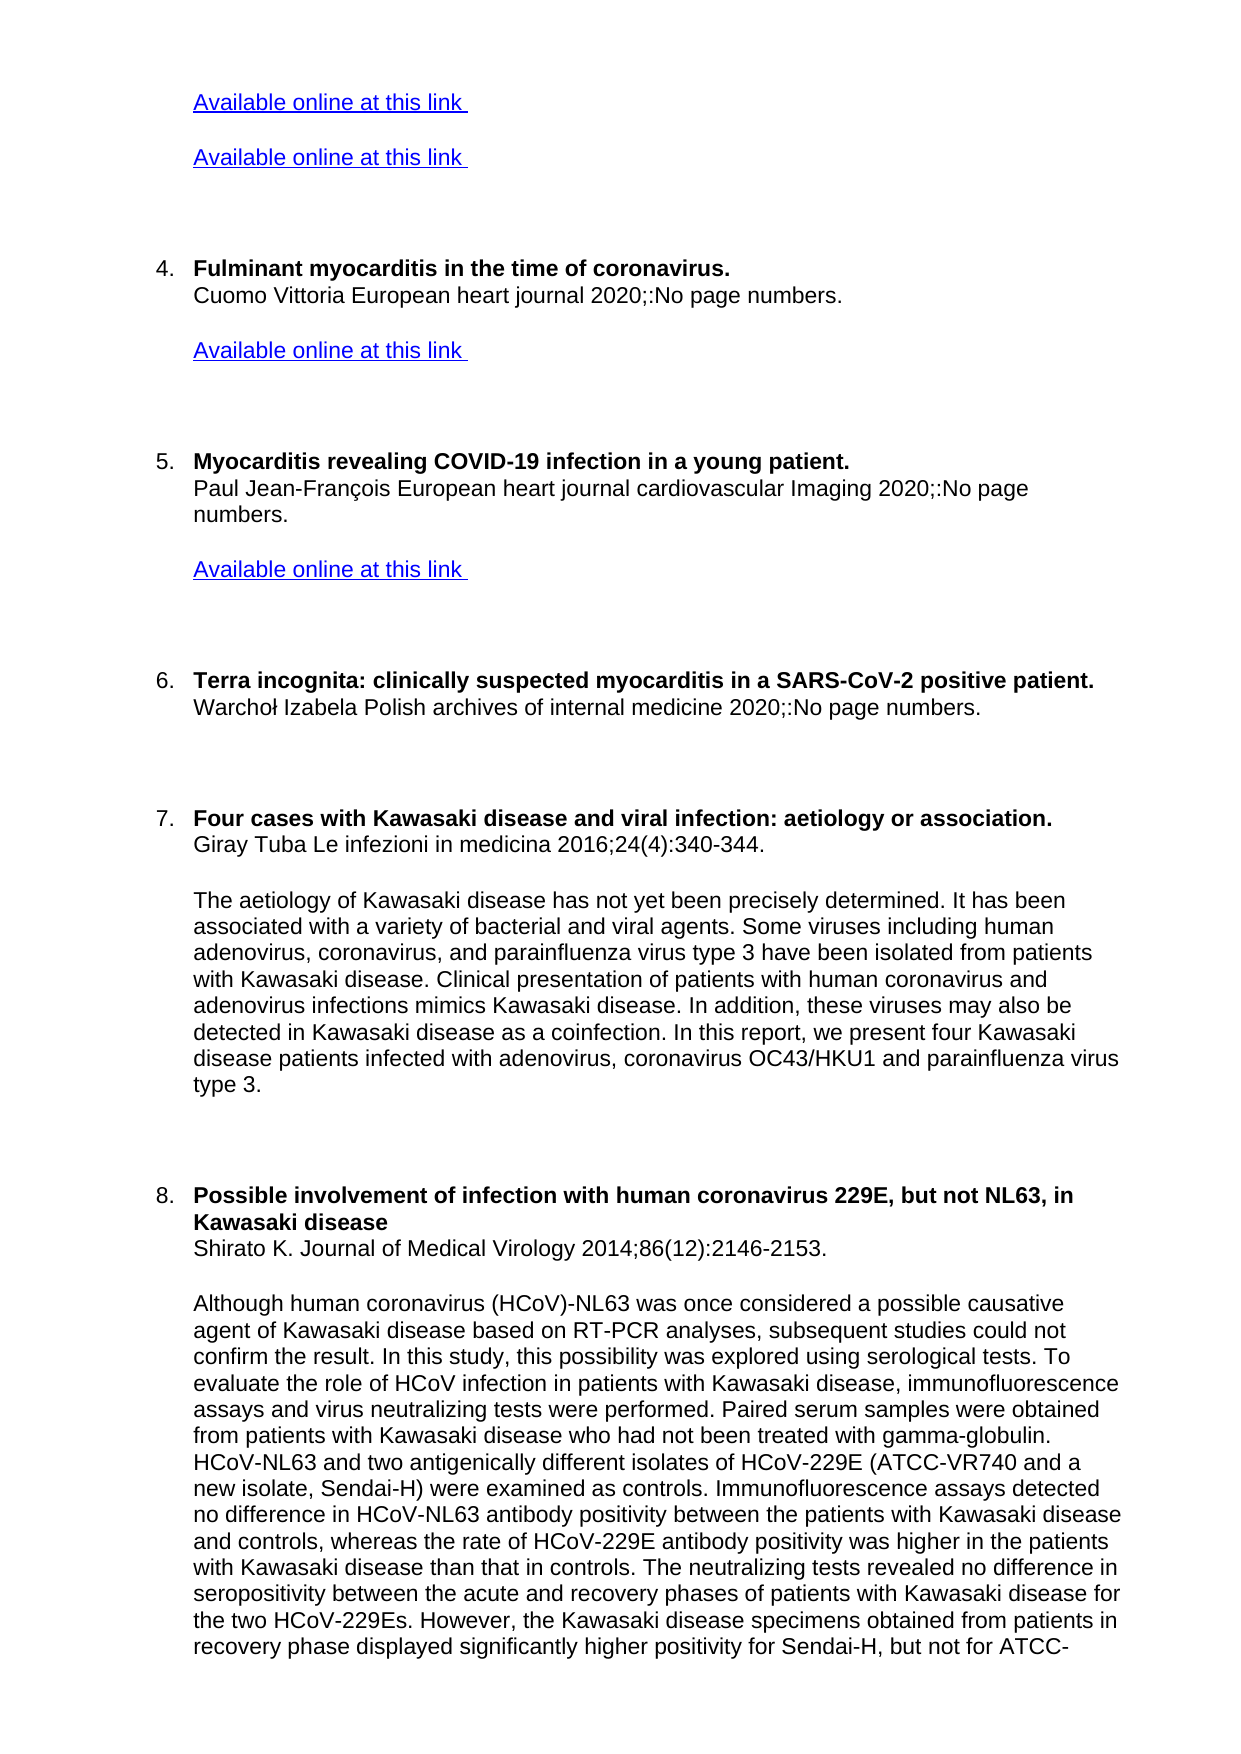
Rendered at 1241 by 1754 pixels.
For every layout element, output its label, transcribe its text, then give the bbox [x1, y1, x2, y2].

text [193, 1290, 1122, 1659]
list Myocarditis revealing COVID-19 infection in a young patient. Paul Jean-François European heart journal cardiovascular Imaging 2020;:No page numbers. [156, 448, 1122, 527]
text Available online at this link [193, 556, 1122, 583]
text Available online at this link [193, 89, 1122, 115]
list Fulminant myocarditis in the time of coronavirus. Cuomo Vittoria European heart journal 2020;:No page numbers. [156, 255, 1122, 308]
text Available online at this link [193, 144, 1122, 171]
text The aetiology of Kawasaki disease has not yet been precisely determined. It has been associated with a variety of bacterial and viral agents. Some viruses including human adenovirus, coronavirus, and parainfluenza virus type 3 have been isolated from patients with Kawasaki disease. Clinical presentation of patients with human coronavirus and adenovirus infections mimics Kawasaki disease. In addition, these viruses may also be detected in Kawasaki disease as a coinfection. In this report, we present four Kawasaki disease patients infected with adenovirus, coronavirus OC43/HKU1 and parainfluenza virus type 3. [193, 887, 1122, 1097]
list Terra incognita: clinically suspected myocarditis in a SARS-CoV-2 positive patient. Warchoł Izabela Polish archives of internal medicine 2020;:No page numbers. [156, 667, 1122, 720]
list Four cases with Kawasaki disease and viral infection: aetiology or association. Giray Tuba Le infezioni in medicina 2016;24(4):340-344. [156, 805, 1122, 857]
text Available online at this link [193, 337, 1122, 363]
list Possible involvement of infection with human coronavirus 229E, but not NL63, in Kawasaki disease Shirato K. Journal of Medical Virology 2014;86(12):2146-2153. [156, 1182, 1122, 1261]
